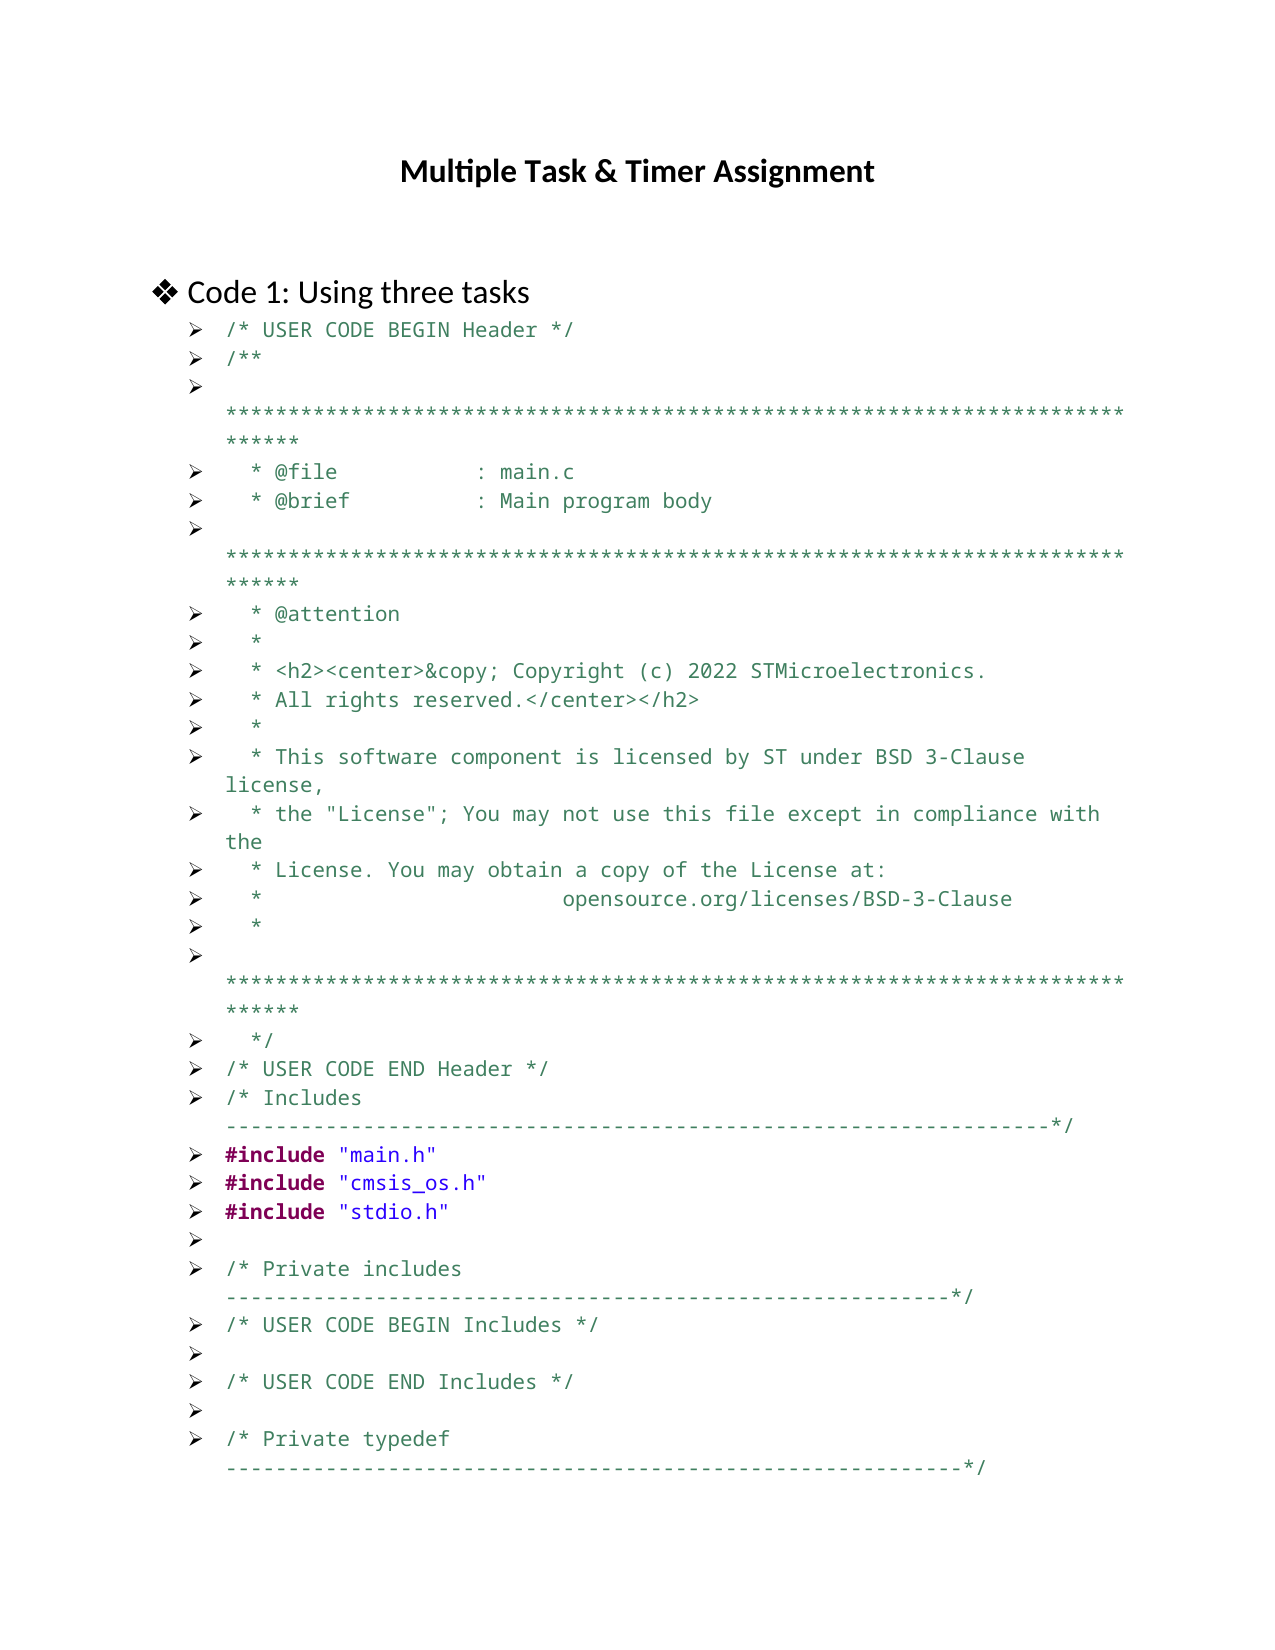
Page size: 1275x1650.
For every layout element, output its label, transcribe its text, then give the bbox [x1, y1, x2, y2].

list * the "License"; You may not use this file except in compliance with the [187, 799, 1125, 856]
list /** [187, 344, 1125, 372]
list #include "stdio.h" [187, 1197, 1125, 1225]
list * All rights reserved.</center></h2> [187, 685, 1125, 713]
list * <h2><center>&copy; Copyright (c) 2022 STMicroelectronics. [187, 656, 1125, 685]
list * opensource.org/licenses/BSD-3-Clause [187, 884, 1125, 912]
list #include "cmsis_os.h" [187, 1168, 1125, 1197]
list /* USER CODE END Includes */ [187, 1367, 1125, 1396]
list * [187, 912, 1125, 941]
list * @attention [187, 599, 1125, 628]
list Code 1: Using three tasks [150, 271, 1125, 312]
list /* USER CODE END Header */ [187, 1054, 1125, 1083]
list * This software component is licensed by ST under BSD 3-Clause license, [187, 742, 1125, 799]
list /* USER CODE BEGIN Includes */ [187, 1311, 1125, 1339]
list * [187, 713, 1125, 742]
list /* Includes ------------------------------------------------------------------*/ [187, 1083, 1125, 1140]
list /* Private includes ----------------------------------------------------------*/ [187, 1254, 1125, 1311]
list /* USER CODE BEGIN Header */ [187, 315, 1125, 344]
list ****************************************************************************** [187, 514, 1125, 599]
list * @brief : Main program body [187, 486, 1125, 514]
list ****************************************************************************** [187, 941, 1125, 1026]
list * License. You may obtain a copy of the License at: [187, 856, 1125, 884]
list ****************************************************************************** [187, 372, 1125, 457]
list /* Private typedef -----------------------------------------------------------*/ [187, 1424, 1125, 1481]
text Multiple Task & Timer Assignment [150, 150, 1125, 191]
list #include "main.h" [187, 1140, 1125, 1168]
list * [187, 628, 1125, 656]
list */ [187, 1026, 1125, 1054]
list * @file : main.c [187, 457, 1125, 486]
